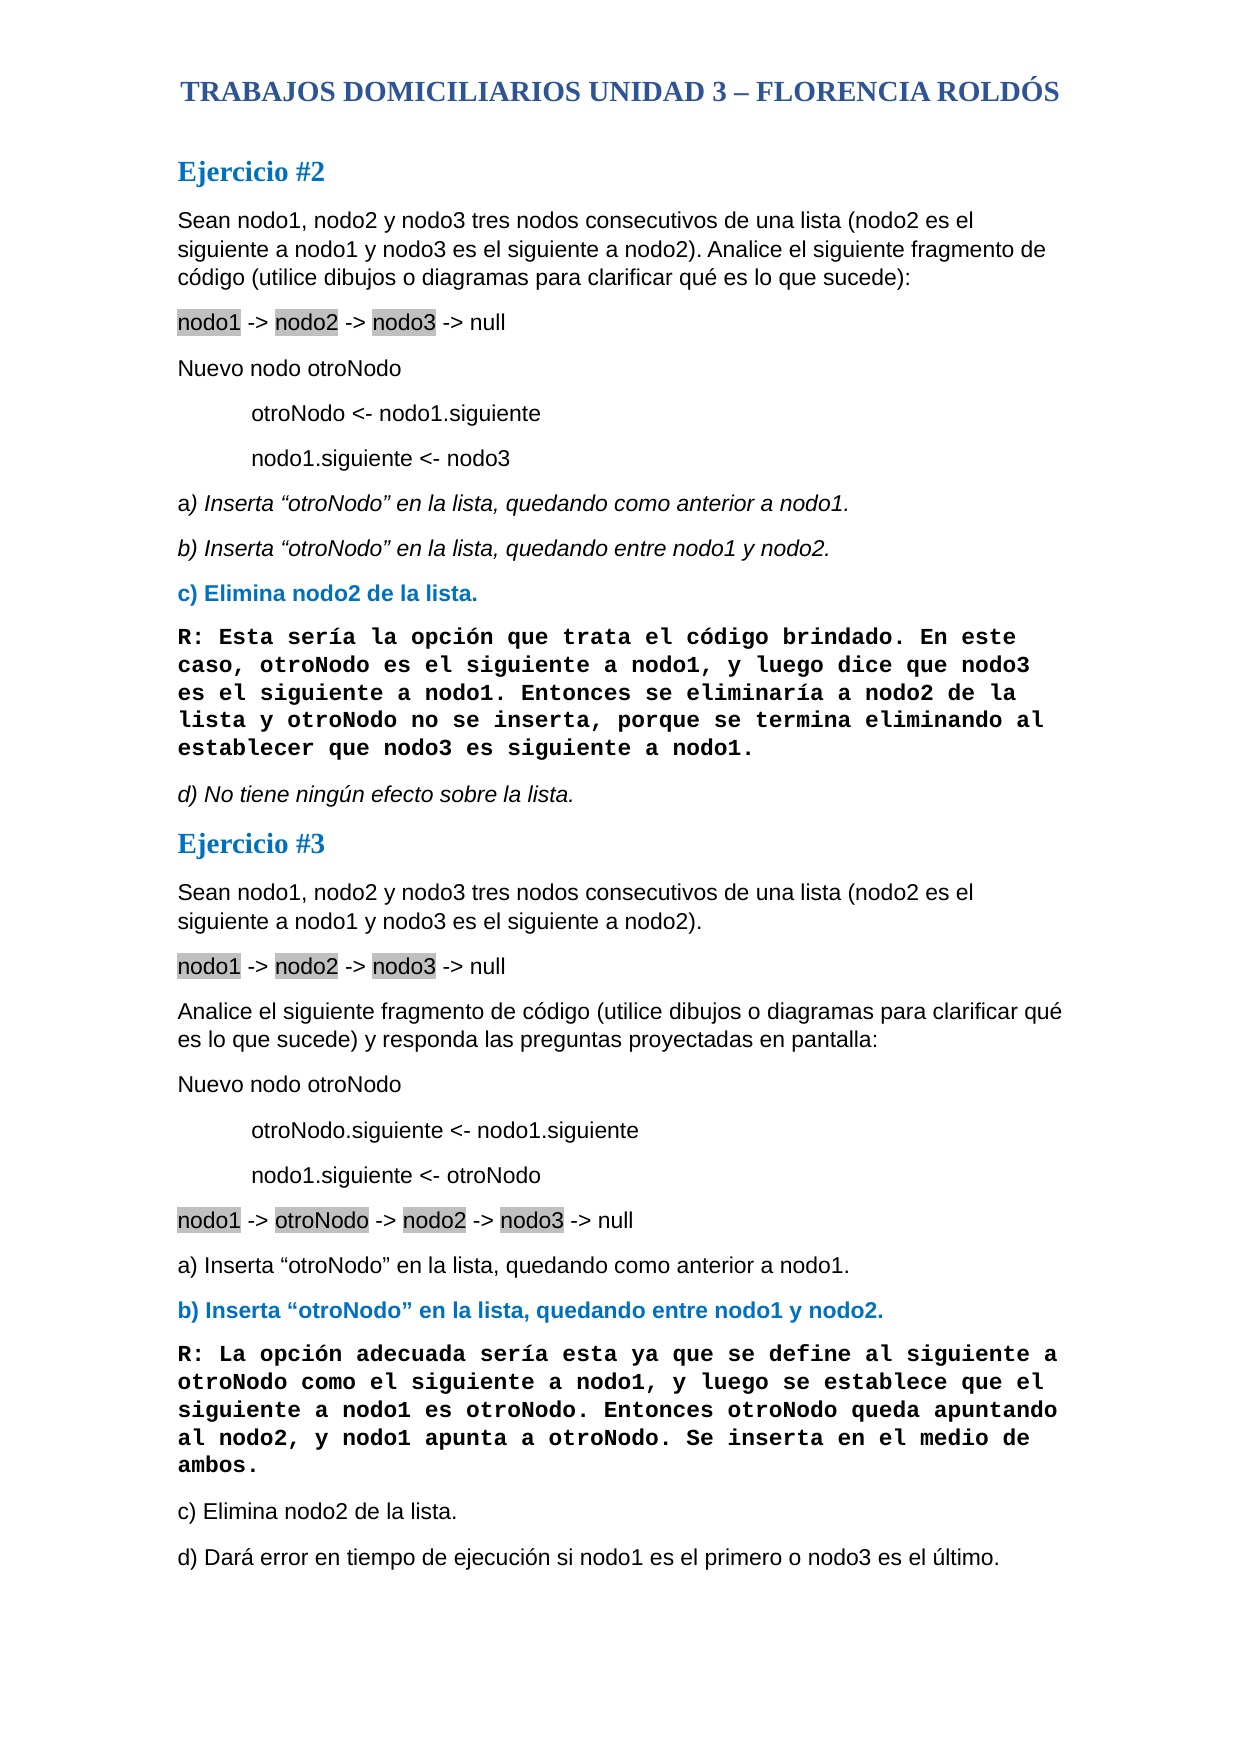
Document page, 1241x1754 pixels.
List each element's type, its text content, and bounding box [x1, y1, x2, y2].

text nodo1 -> nodo2 -> nodo3 -> null [436, 309, 1063, 336]
text Sean nodo1, nodo2 y nodo3 tres nodos consecutivos de una lista (nodo2 es el siguiente a nodo1 y nodo3 es el siguiente a nodo2). Analice el siguiente fragmento de código (utilice dibujos o diagramas para clarificar qué es lo que sucede): [177, 207, 1063, 291]
text Analice el siguiente fragmento de código (utilice dibujos o diagramas para clarificar qué es lo que sucede) y responda las preguntas proyectadas en pantalla: [177, 998, 1063, 1053]
text nodo1 -> otroNodo -> nodo2 -> nodo3 -> null [564, 1207, 1063, 1233]
text d) Dará error en tiempo de ejecución si nodo1 es el primero o nodo3 es el último. [177, 1543, 1063, 1570]
text nodo1.siguiente <- nodo3 [251, 445, 1063, 471]
text otroNodo.siguiente <- nodo1.siguiente [251, 1117, 1063, 1143]
text Ejercicio #3 [177, 826, 1063, 860]
text R: La opción adecuada sería esta ya que se define al siguiente a otroNodo como el siguiente a nodo1, y luego se establece que el siguiente a nodo1 es otroNodo. Entonces otroNodo queda apuntando al nodo2, y nodo1 apunta a otroNodo. Se inserta en el medio de ambos. [177, 1342, 1063, 1480]
text a) Inserta “otroNodo” en la lista, quedando como anterior a nodo1. [177, 1252, 1063, 1278]
text b) Inserta “otroNodo” en la lista, quedando entre nodo1 y nodo2. [177, 535, 1063, 561]
text Ejercicio #2 [177, 154, 1063, 188]
text d) No tiene ningún efecto sobre la lista. [177, 781, 1122, 808]
text otroNodo <- nodo1.siguiente [251, 399, 1063, 426]
text R: Esta sería la opción que trata el código brindado. En este caso, otroNodo es el siguiente a nodo1, y luego dice que nodo3 es el siguiente a nodo1. Entonces se eliminaría a nodo2 de la lista y otroNodo no se inserta, porque se termina eliminando al establecer que nodo3 es siguiente a nodo1. [177, 625, 1063, 763]
text b) Inserta “otroNodo” en la lista, quedando entre nodo1 y nodo2. [177, 1297, 1063, 1323]
text Nuevo nodo otroNodo [177, 354, 1063, 381]
text nodo1 -> nodo2 -> nodo3 -> null [436, 953, 1063, 979]
text a) Inserta “otroNodo” en la lista, quedando como anterior a nodo1. [177, 490, 1063, 516]
text nodo1.siguiente <- otroNodo [251, 1162, 1063, 1188]
text c) Elimina nodo2 de la lista. [177, 1498, 1063, 1525]
text Sean nodo1, nodo2 y nodo3 tres nodos consecutivos de una lista (nodo2 es el siguiente a nodo1 y nodo3 es el siguiente a nodo2). [177, 879, 1063, 934]
text c) Elimina nodo2 de la lista. [177, 580, 1063, 606]
text Nuevo nodo otroNodo [177, 1071, 1063, 1098]
